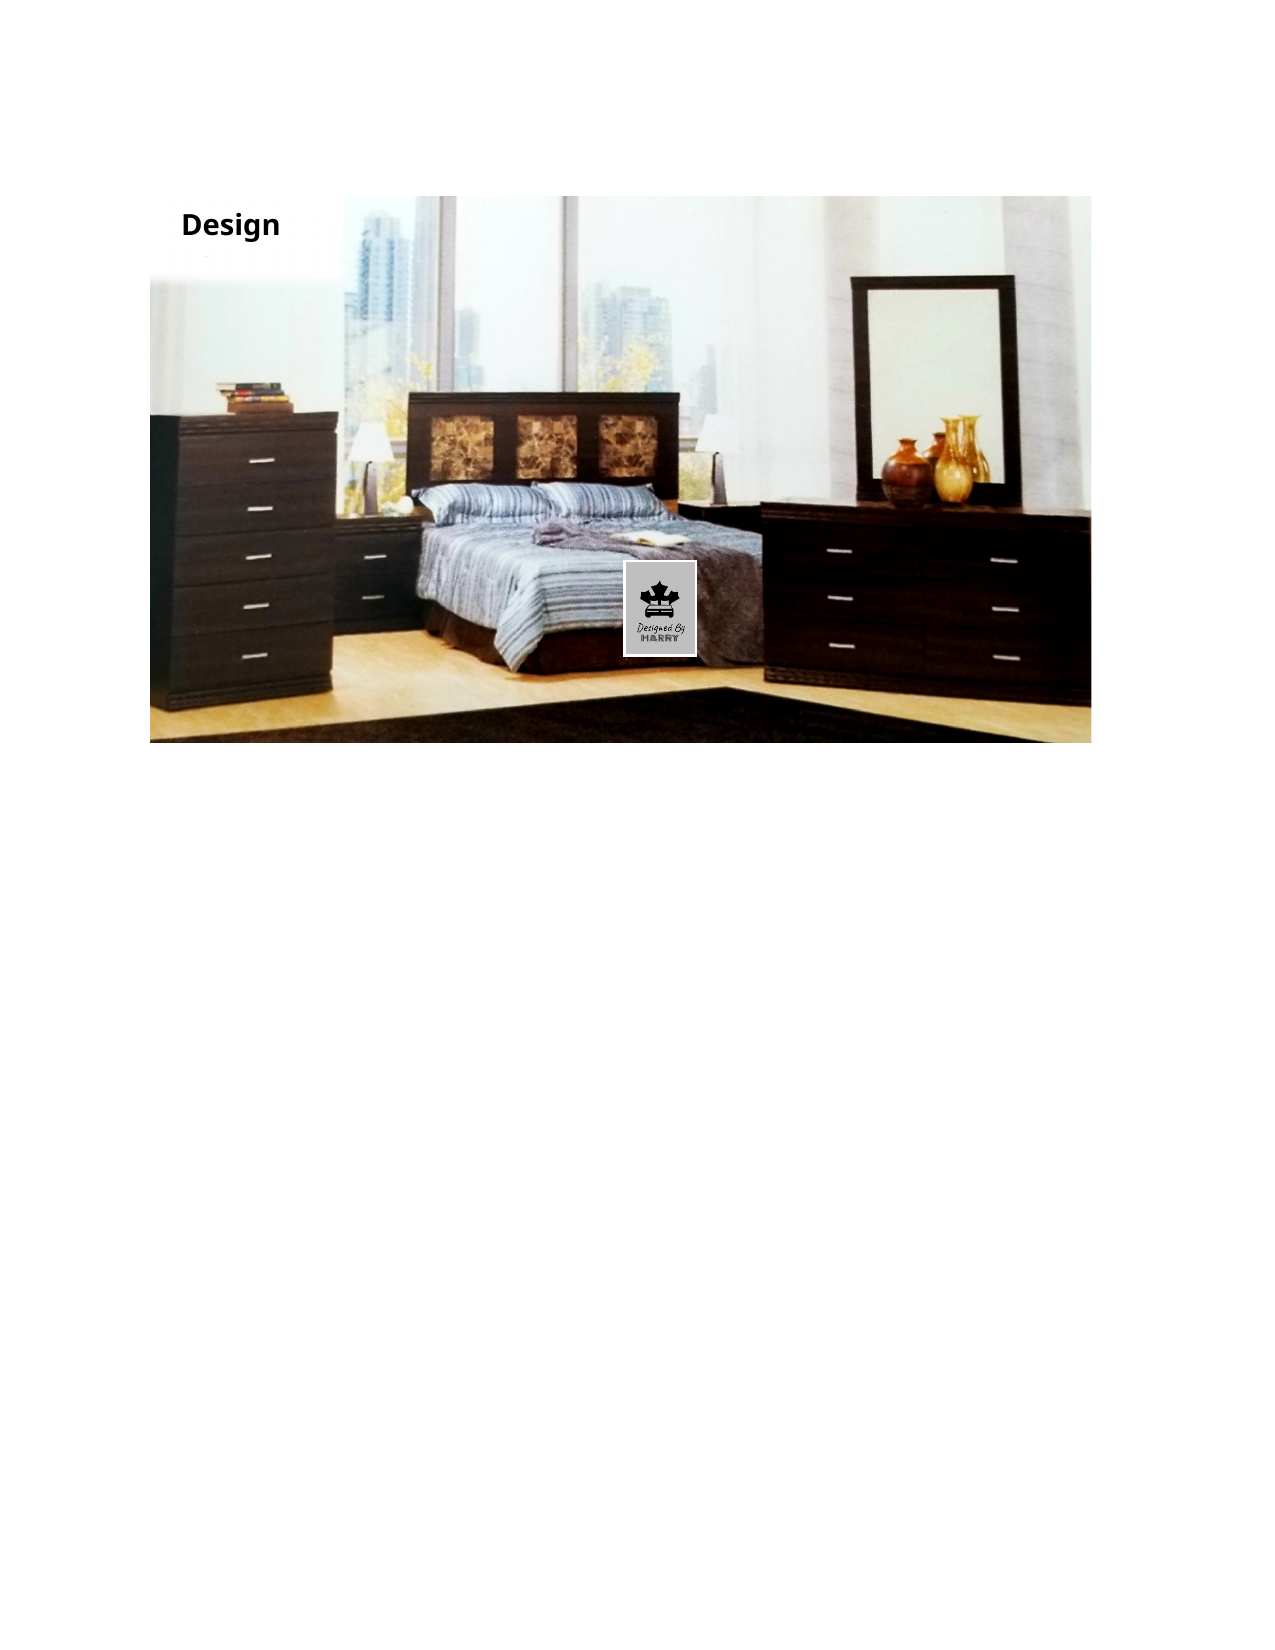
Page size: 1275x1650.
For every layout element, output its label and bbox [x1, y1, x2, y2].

picture [150, 196, 1092, 743]
